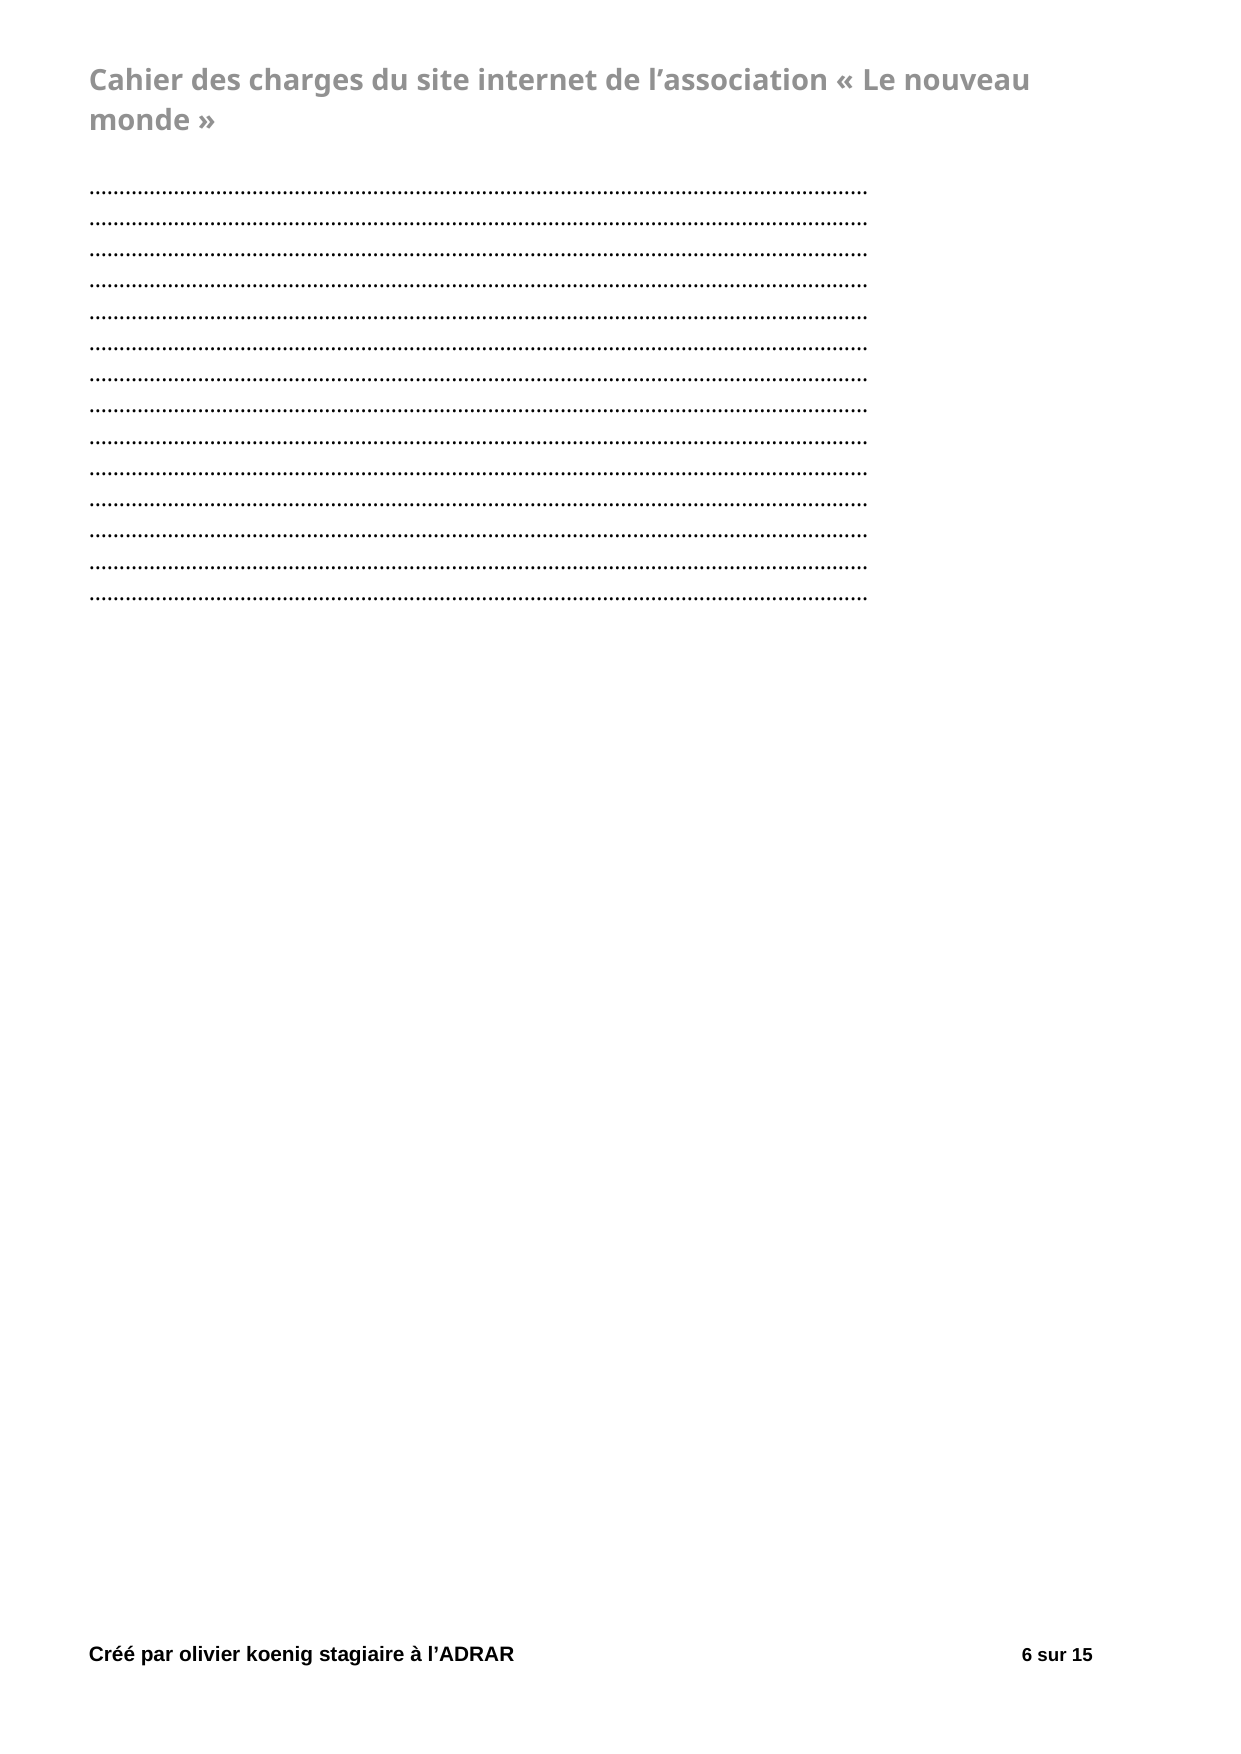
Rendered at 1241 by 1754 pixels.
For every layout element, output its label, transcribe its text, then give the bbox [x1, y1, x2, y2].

text ………………………………………………………………………………………………………………… [88, 326, 1122, 357]
text ………………………………………………………………………………………………………………… [88, 451, 1122, 482]
text ………………………………………………………………………………………………………………… [88, 263, 1122, 295]
text ………………………………………………………………………………………………………………… [88, 576, 1122, 607]
text ………………………………………………………………………………………………………………… [88, 170, 1122, 201]
text ………………………………………………………………………………………………………………… [88, 420, 1122, 451]
text ………………………………………………………………………………………………………………… [88, 295, 1122, 326]
text ………………………………………………………………………………………………………………… [88, 232, 1122, 263]
text ………………………………………………………………………………………………………………… [88, 482, 1122, 513]
text ………………………………………………………………………………………………………………… [88, 201, 1122, 232]
text ………………………………………………………………………………………………………………… [88, 388, 1122, 420]
text ………………………………………………………………………………………………………………… [88, 545, 1122, 576]
text ………………………………………………………………………………………………………………… [88, 357, 1122, 388]
text ………………………………………………………………………………………………………………… [88, 513, 1122, 545]
